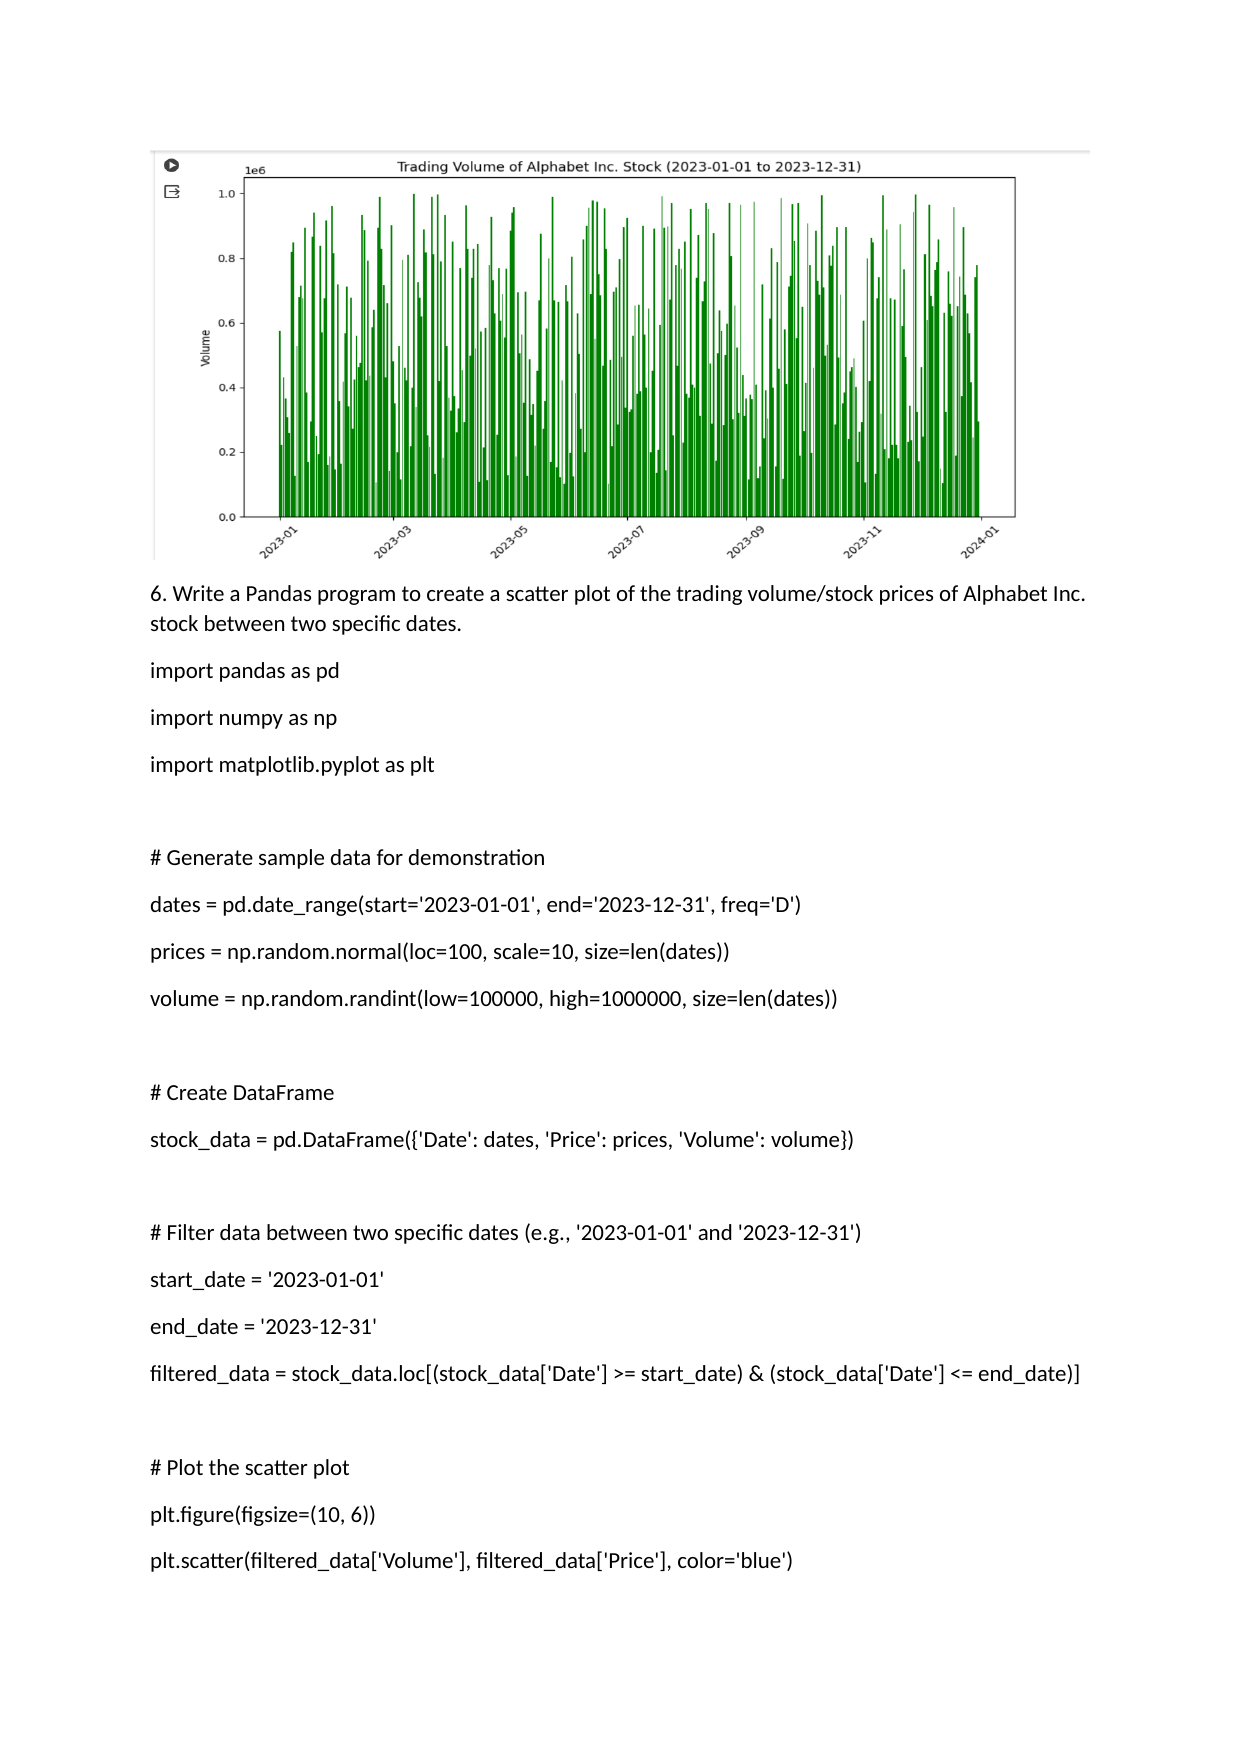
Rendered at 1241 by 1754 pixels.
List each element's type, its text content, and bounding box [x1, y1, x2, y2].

text import pandas as pd [150, 656, 1090, 684]
text filtered_data = stock_data.loc[(stock_data['Date'] >= start_date) & (stock_data['Date'] <= end_date)] [150, 1359, 1090, 1387]
text plt.figure(figsize=(10, 6)) [150, 1500, 1090, 1528]
text # Generate sample data for demonstration [150, 843, 1090, 871]
text end_date = '2023-12-31' [150, 1312, 1090, 1340]
text plt.scatter(filtered_data['Volume'], filtered_data['Price'], color='blue') [150, 1547, 1090, 1574]
picture [150, 150, 1091, 560]
text # Create DataFrame [150, 1078, 1090, 1106]
text # Filter data between two specific dates (e.g., '2023-01-01' and '2023-12-31') [150, 1218, 1090, 1246]
text # Plot the scatter plot [150, 1453, 1090, 1481]
text volume = np.random.randint(low=100000, high=1000000, size=len(dates)) [150, 984, 1090, 1012]
text start_date = '2023-01-01' [150, 1265, 1090, 1293]
text dates = pd.date_range(start='2023-01-01', end='2023-12-31', freq='D') [150, 890, 1090, 918]
text stock_data = pd.DataFrame({'Date': dates, 'Price': prices, 'Volume': volume}) [150, 1125, 1090, 1153]
text 6. Write a Pandas program to create a scatter plot of the trading volume/stock prices of Alphabet Inc. stock between two specific dates. [150, 579, 1090, 637]
text import matplotlib.pyplot as plt [150, 750, 1090, 778]
text import numpy as np [150, 703, 1090, 731]
text prices = np.random.normal(loc=100, scale=10, size=len(dates)) [150, 937, 1090, 965]
